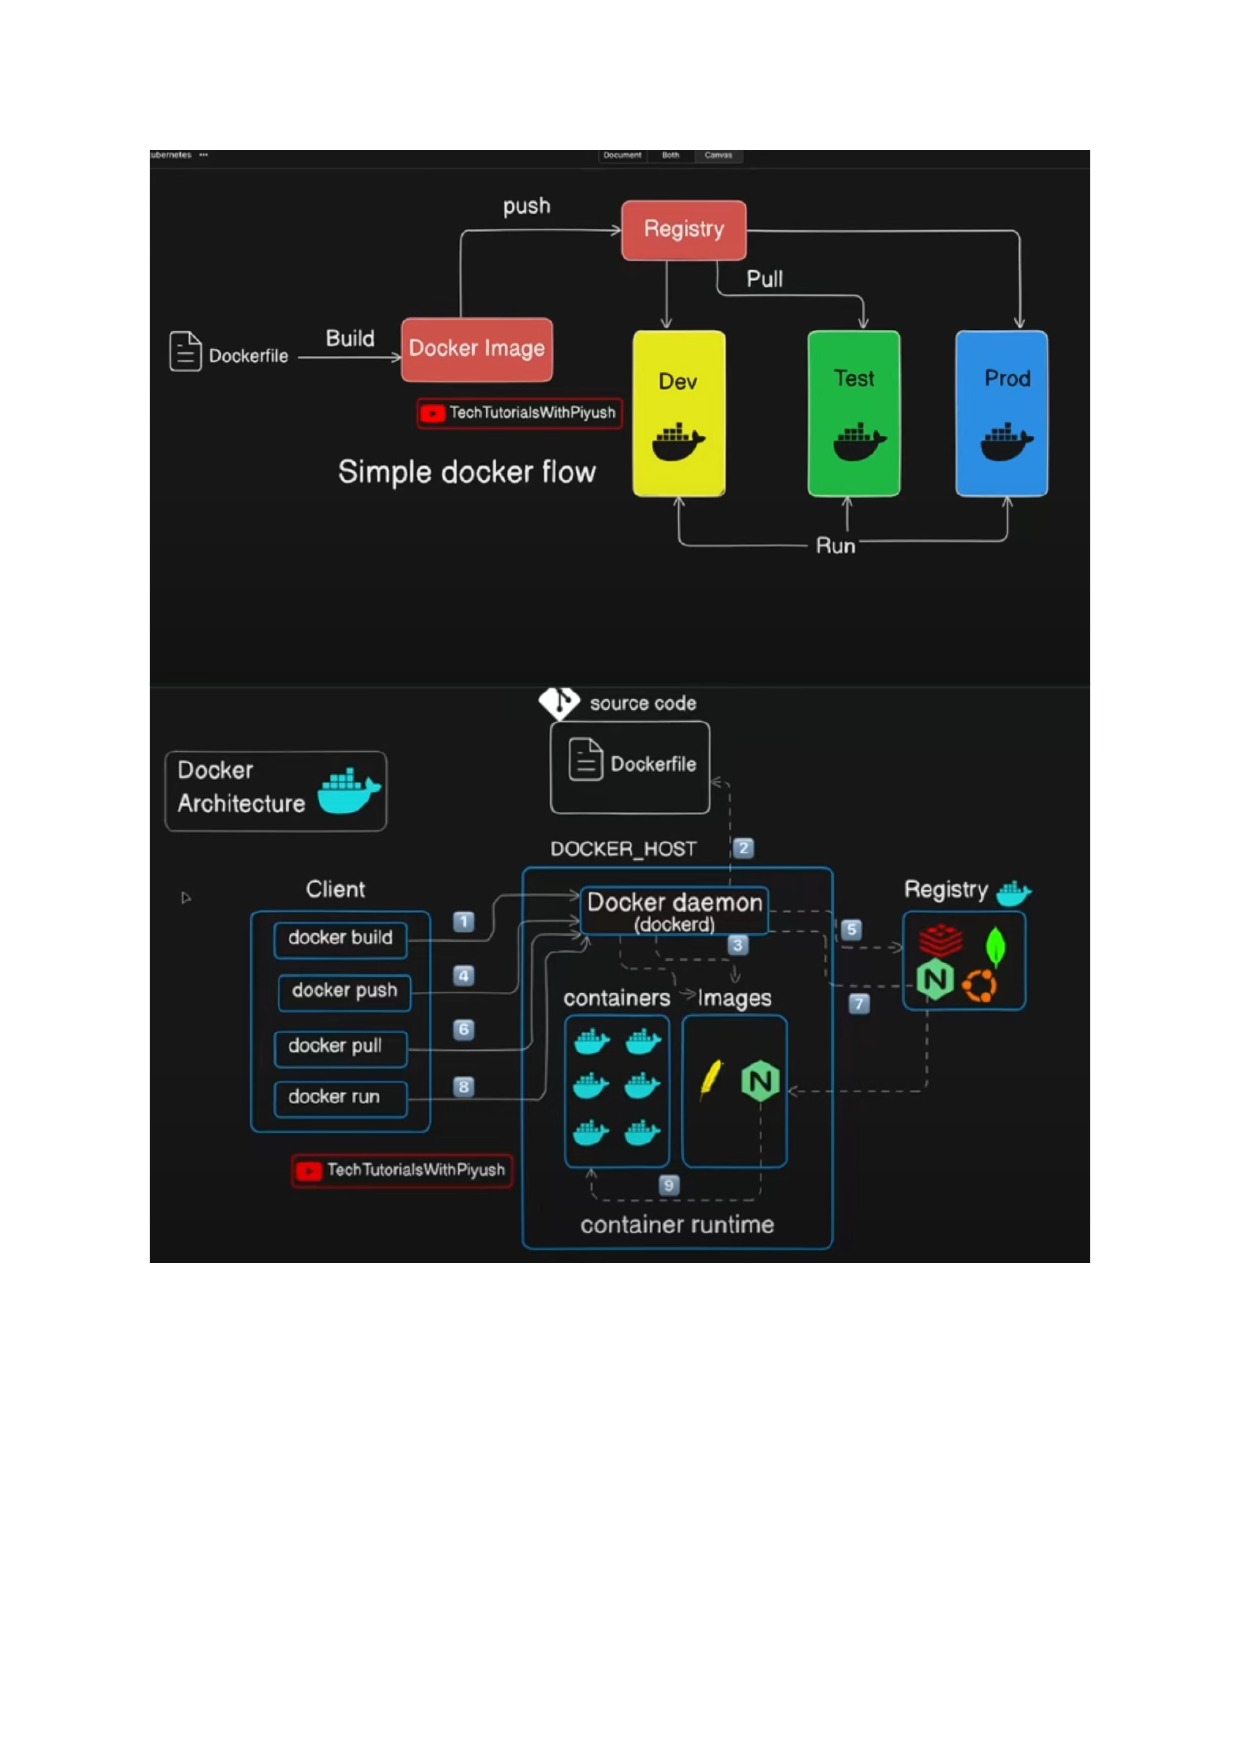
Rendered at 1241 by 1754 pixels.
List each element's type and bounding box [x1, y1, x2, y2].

picture [149, 150, 1091, 1263]
